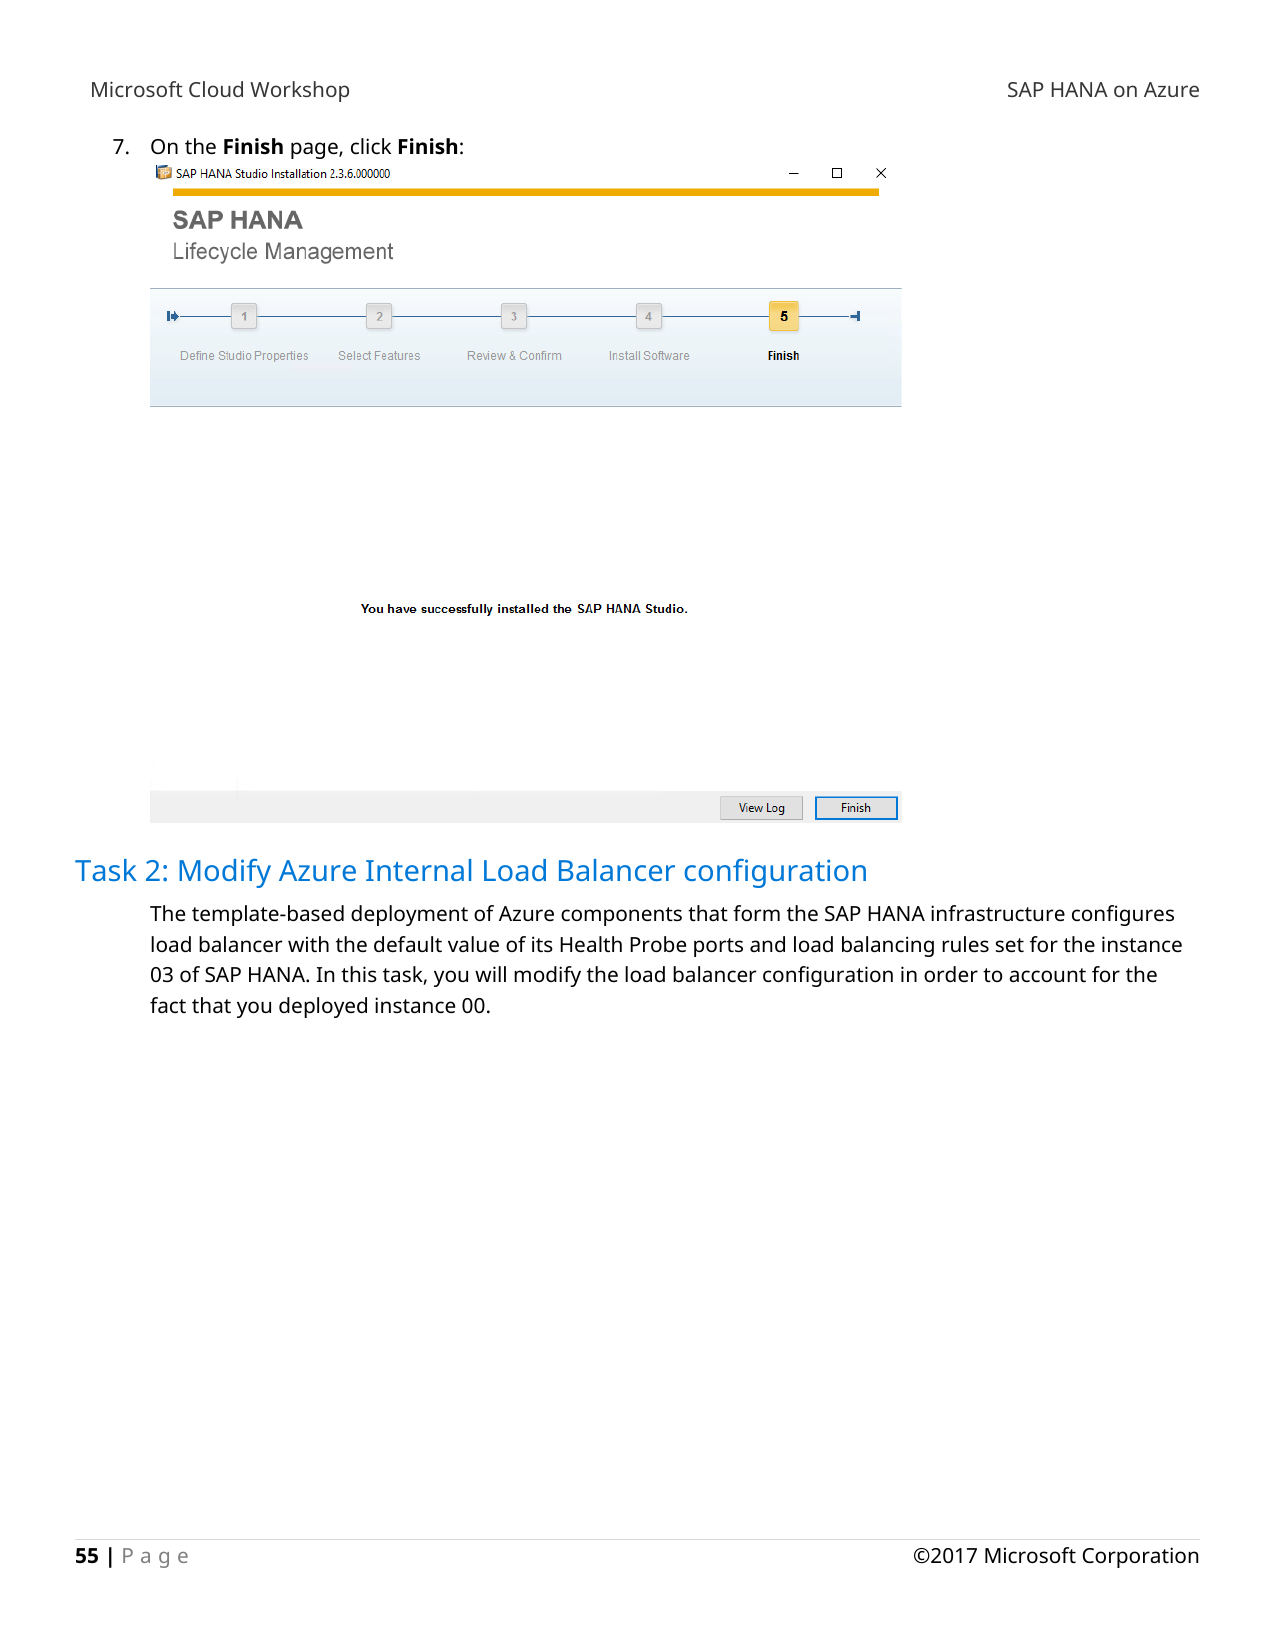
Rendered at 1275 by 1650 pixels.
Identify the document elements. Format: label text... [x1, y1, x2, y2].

subtitle Task 2: Modify Azure Internal Load Balancer configuration [75, 850, 1200, 890]
list The template-based deployment of Azure components that form the SAP HANA infrastructure configures load balancer with the default value of its Health Probe ports and load balancing rules set for the instance 03 of SAP HANA. In this task, you will modify the load balancer configuration in order to account for the fact that you deployed instance 00. [150, 899, 1200, 1019]
picture [150, 162, 902, 823]
list On the Finish page, click Finish: [112, 132, 1200, 160]
